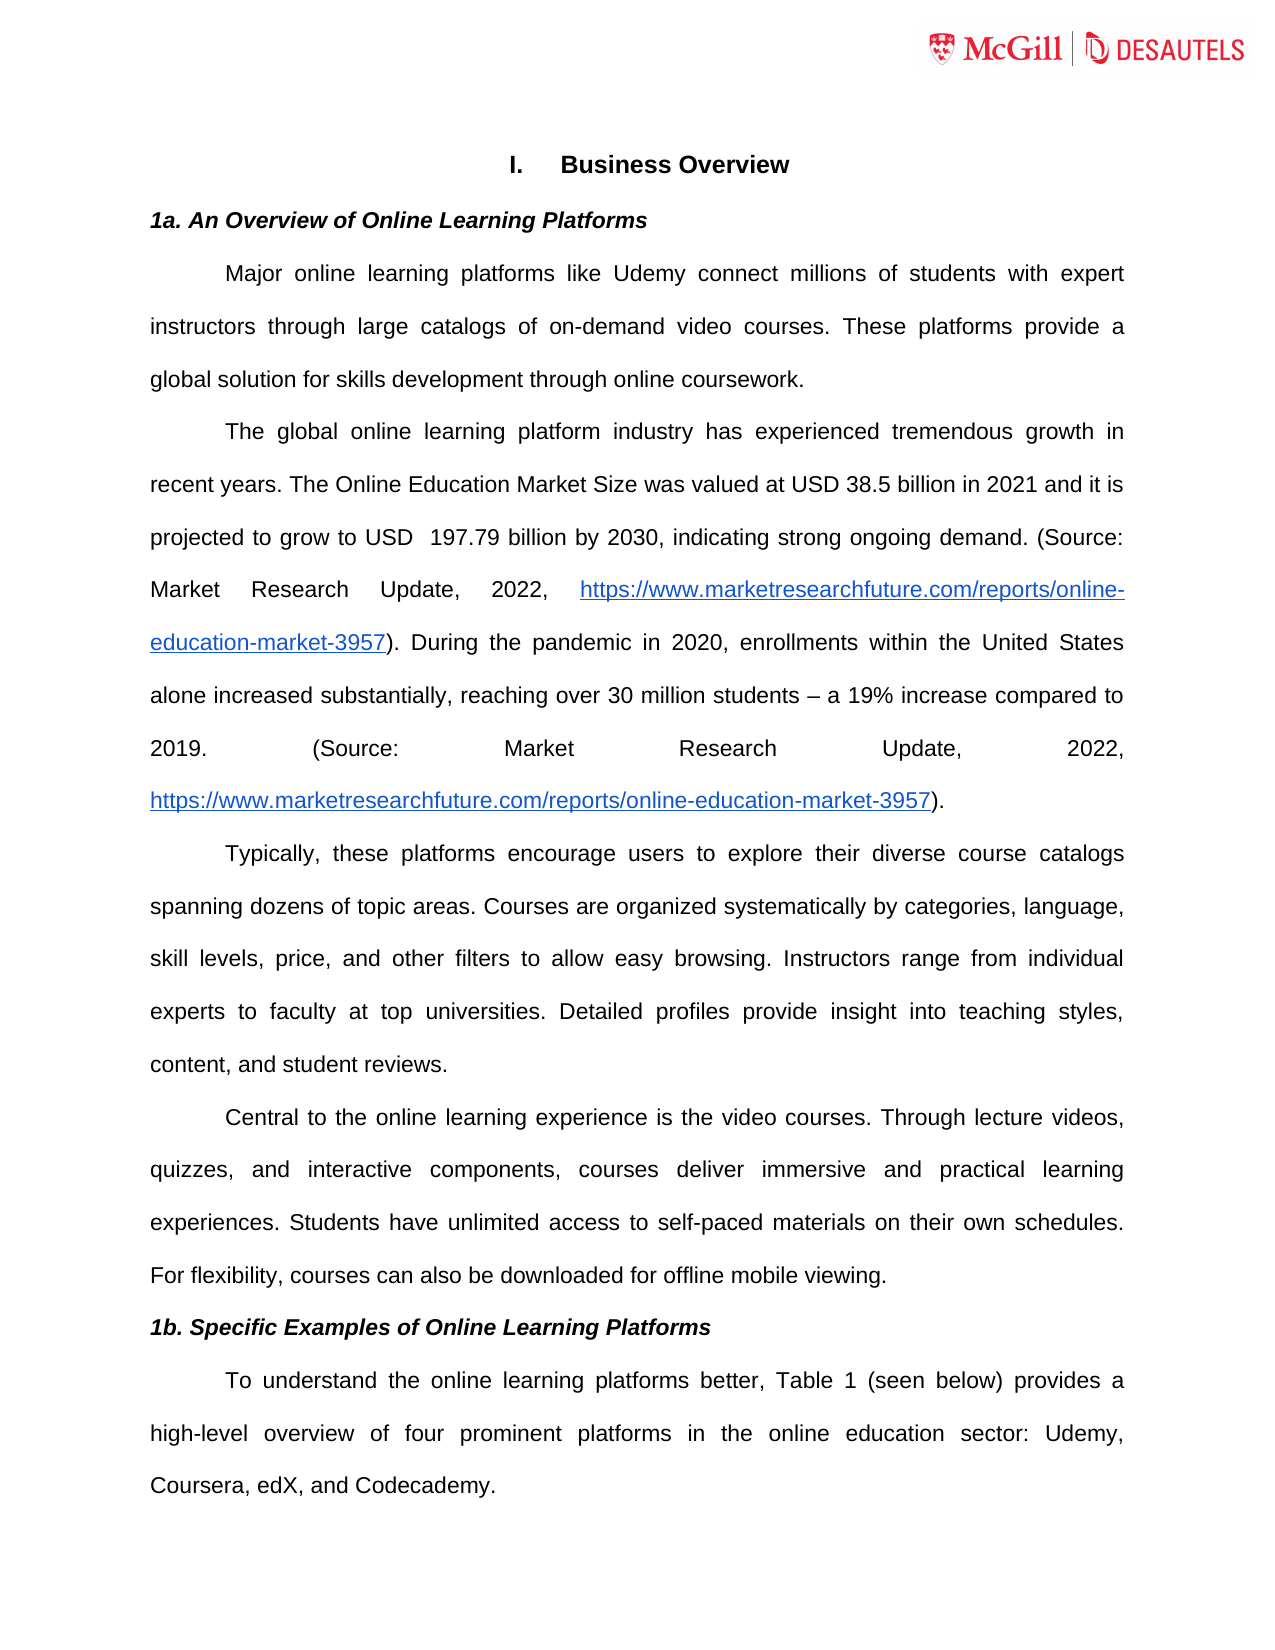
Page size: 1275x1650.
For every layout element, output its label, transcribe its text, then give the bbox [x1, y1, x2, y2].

picture [917, 20, 1256, 77]
text 1b. Specific Examples of Online Learning Platforms [150, 1314, 1125, 1341]
text Central to the online learning experience is the video courses. Through lecture videos, quizzes, and interactive components, courses deliver immersive and practical learning experiences. Students have unlimited access to self-paced materials on their own schedules. For flexibility, courses can also be downloaded for offline mobile viewing. [150, 1103, 1125, 1288]
text Major online learning platforms like Udemy connect millions of students with expert instructors through large catalogs of on-demand video courses. These platforms provide a global solution for skills development through online coursework. [150, 260, 1125, 392]
text To understand the online learning platforms better, Table 1 (seen below) provides a high-level overview of four prominent platforms in the online education sector: Udemy, Coursera, edX, and Codecademy. [150, 1367, 1125, 1499]
text 1a. An Overview of Online Learning Platforms [150, 207, 1125, 234]
text The global online learning platform industry has experienced tremendous growth in recent years. The Online Education Market Size was valued at USD 38.5 billion in 2021 and it is projected to grow to USD 197.79 billion by 2030, indicating strong ongoing demand. (Source: Market Research Update, 2022, https://www.marketresearchfuture.com/reports/online-education-market-3957). During the pandemic in 2020, enrollments within the United States alone increased substantially, reaching over 30 million students – a 19% increase compared to 2019. (Source: Market Research Update, 2022, https://www.marketresearchfuture.com/reports/online-education-market-3957). [150, 418, 1125, 814]
subtitle Business Overview [187, 150, 1125, 179]
text Typically, these platforms encourage users to explore their diverse course catalogs spanning dozens of topic areas. Courses are organized systematically by categories, language, skill levels, price, and other filters to allow easy browsing. Instructors range from individual experts to faculty at top universities. Detailed profiles provide insight into teaching styles, content, and student reviews. [150, 840, 1125, 1077]
